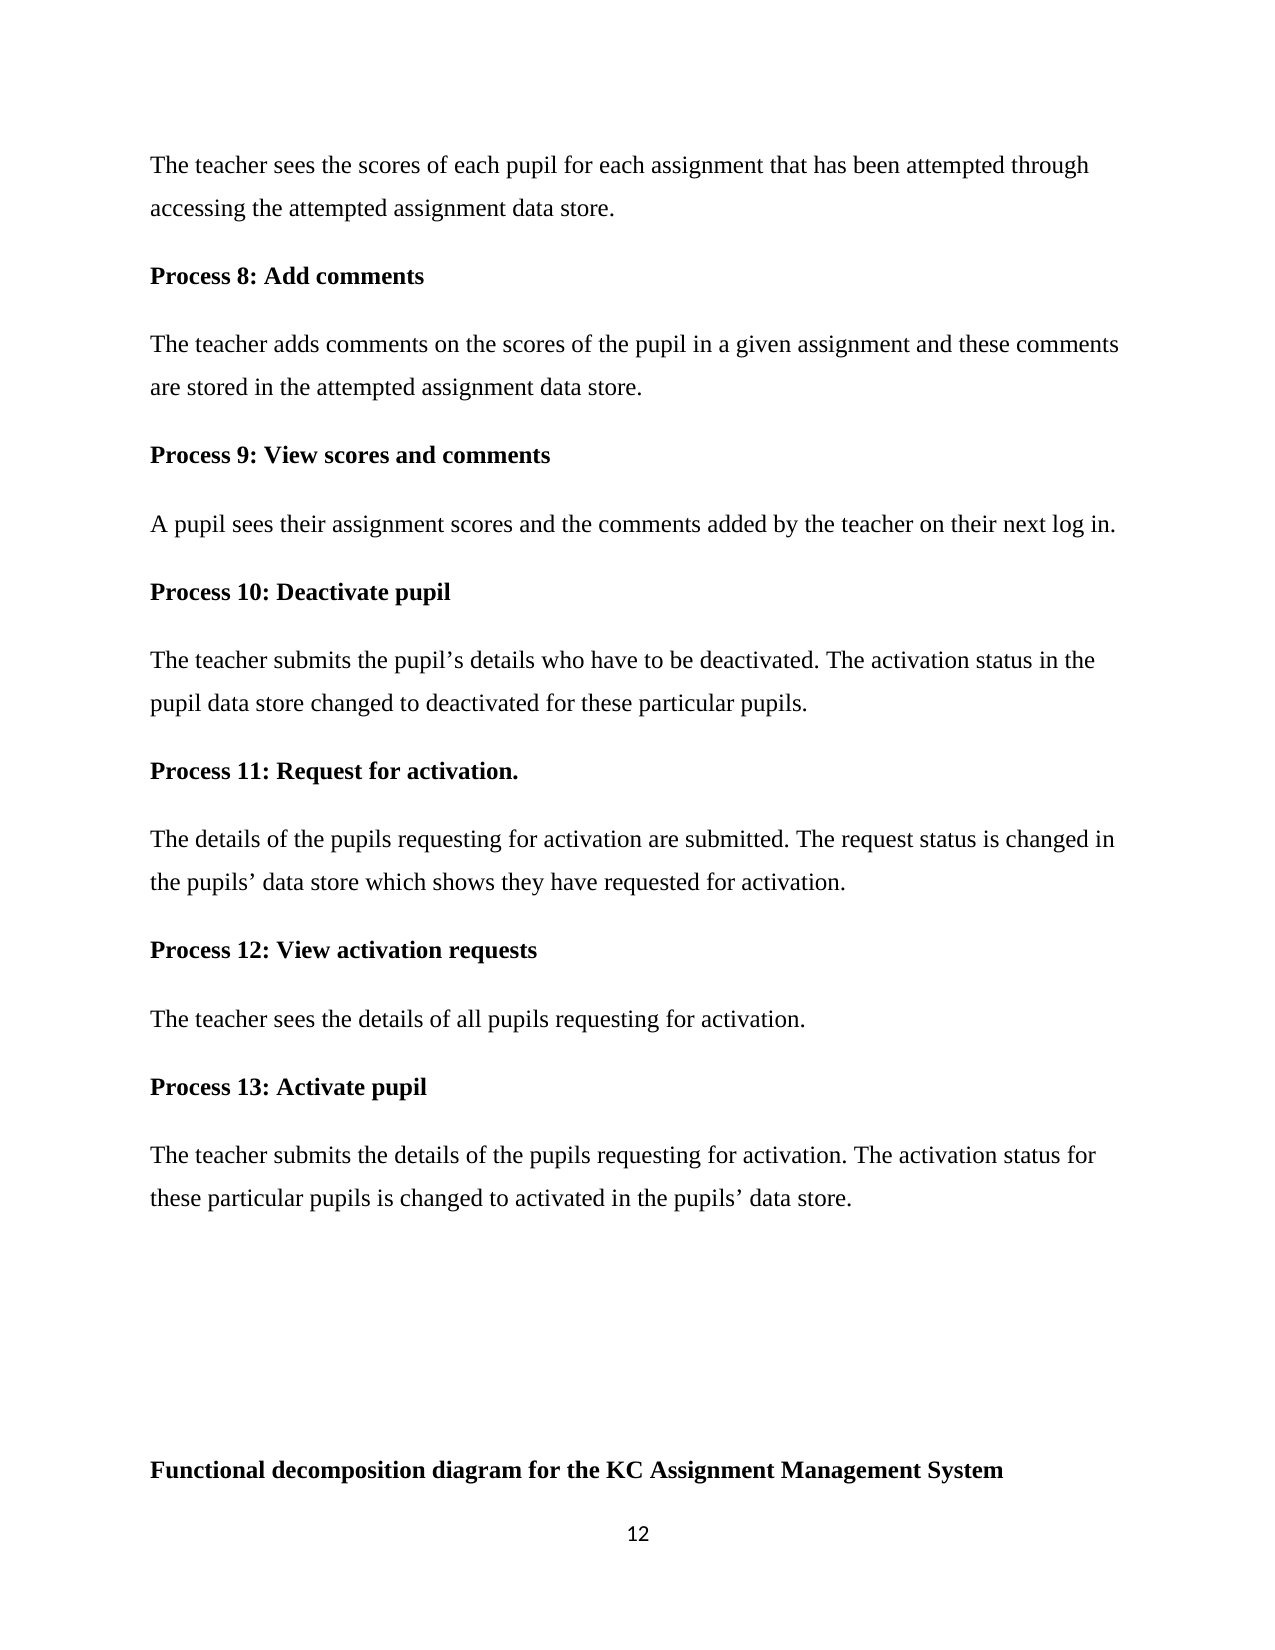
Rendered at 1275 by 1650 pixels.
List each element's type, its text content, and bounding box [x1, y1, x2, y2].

text Process 10: Deactivate pupil [150, 577, 1125, 606]
text The details of the pupils requesting for activation are submitted. The request status is changed in the pupils’ data store which shows they have requested for activation. [150, 824, 1125, 896]
text The teacher submits the pupil’s details who have to be deactivated. The activation status in the pupil data store changed to deactivated for these particular pupils. [150, 645, 1125, 717]
text The teacher sees the details of all pupils requesting for activation. [150, 1004, 1125, 1032]
text Process 12: View activation requests [150, 936, 1125, 964]
text The teacher adds comments on the scores of the pupil in a given assignment and these comments are stored in the attempted assignment data store. [150, 329, 1125, 401]
text Process 11: Request for activation. [150, 756, 1125, 785]
text Process 8: Add comments [150, 261, 1125, 290]
text A pupil sees their assignment scores and the comments added by the teacher on their next log in. [150, 509, 1125, 537]
text The teacher sees the scores of each pupil for each assignment that has been attempted through accessing the attempted assignment data store. [150, 150, 1125, 222]
text Process 9: View scores and comments [150, 441, 1125, 469]
text Process 13: Activate pupil [150, 1072, 1125, 1101]
text The teacher submits the details of the pupils requesting for activation. The activation status for these particular pupils is changed to activated in the pupils’ data store. [150, 1140, 1125, 1212]
text Functional decomposition diagram for the KC Assignment Management System [150, 1456, 1125, 1484]
